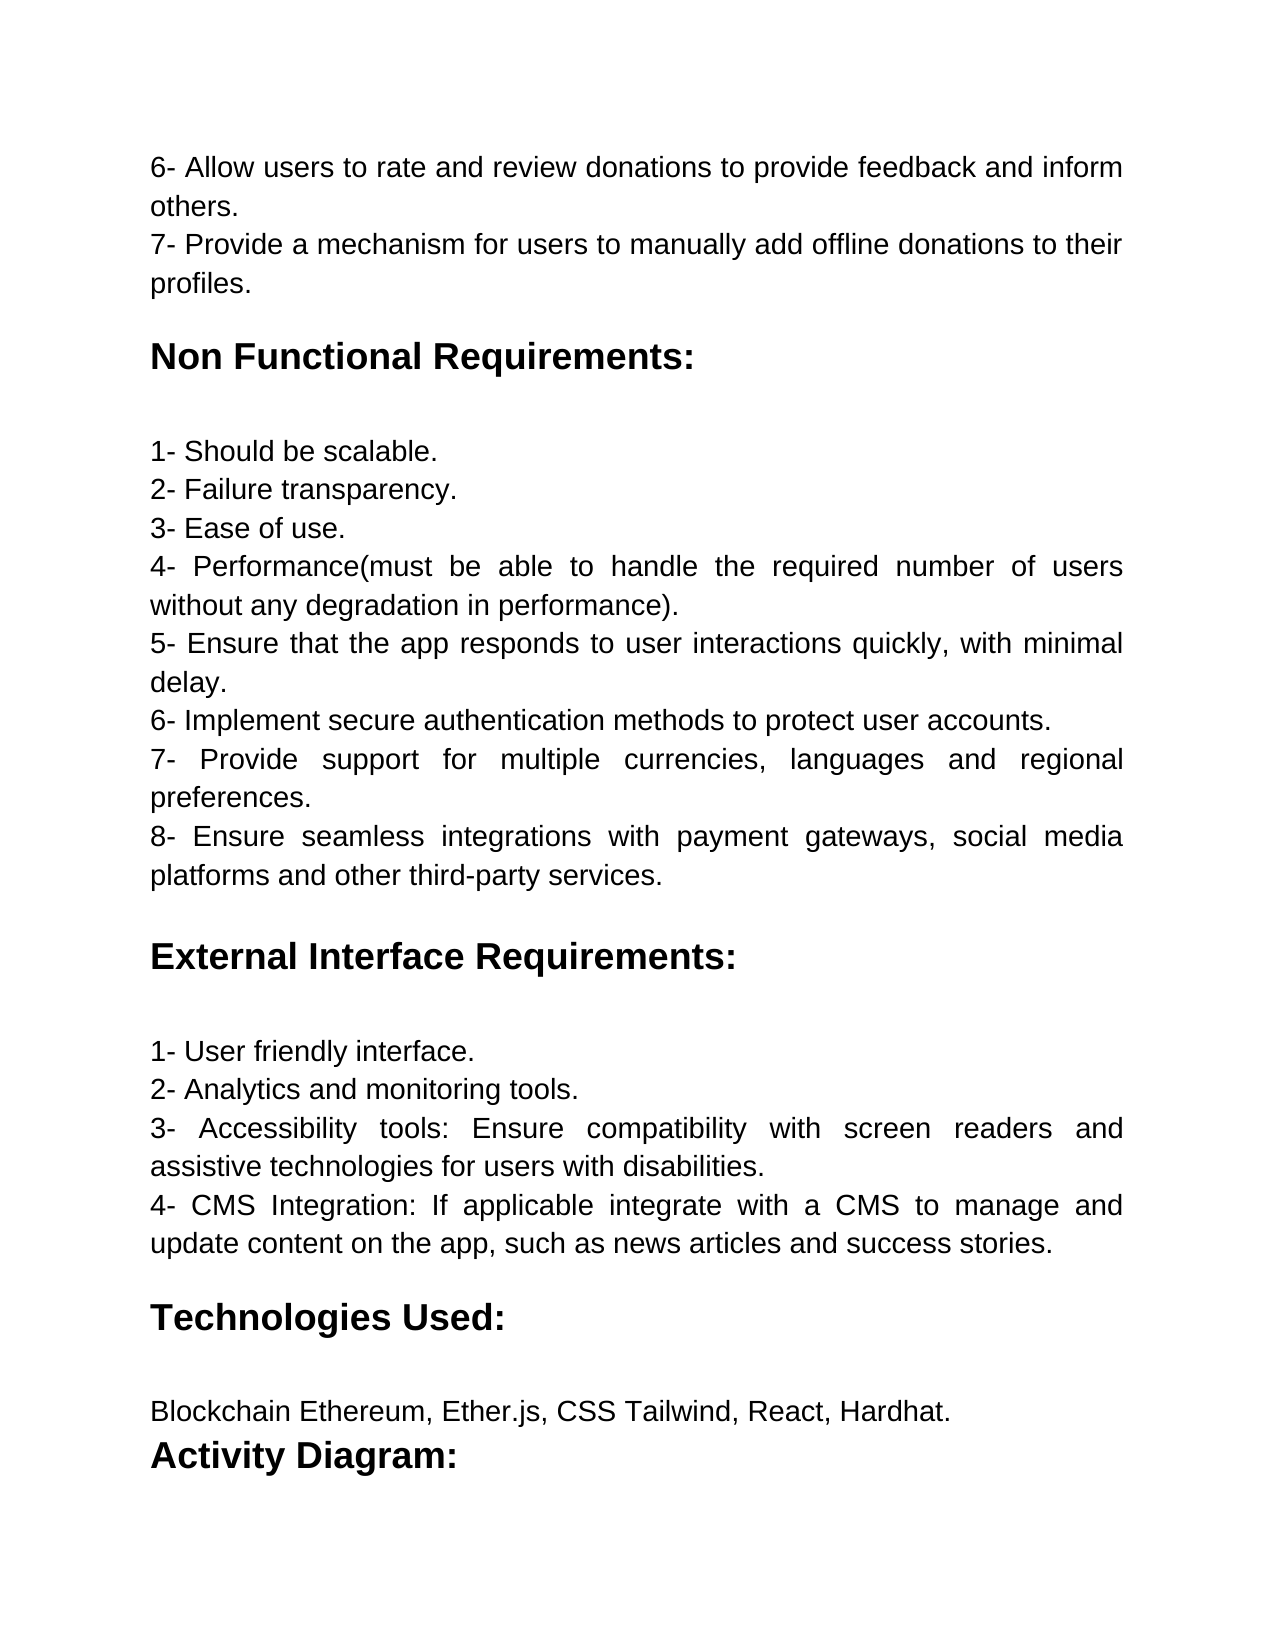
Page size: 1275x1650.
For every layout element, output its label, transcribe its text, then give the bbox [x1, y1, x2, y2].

text 5- Ensure that the app responds to user interactions quickly, with minimal delay. [150, 626, 1125, 698]
text 8- Ensure seamless integrations with payment gateways, social media platforms and other third-party services. [150, 819, 1125, 891]
text 3- Accessibility tools: Ensure compatibility with screen readers and assistive technologies for users with disabilities. [150, 1111, 1125, 1183]
text 2- Analytics and monitoring tools. [150, 1072, 1125, 1106]
text 2- Failure transparency. [150, 472, 1125, 506]
text 1- User friendly interface. [150, 1034, 1125, 1067]
text 7- Provide a mechanism for users to manually add offline donations to their profiles. [150, 227, 1125, 299]
text 6- Allow users to rate and review donations to provide feedback and inform others. [150, 150, 1125, 222]
text 1- Should be scalable. [150, 433, 1125, 467]
text 7- Provide support for multiple currencies, languages and regional preferences. [150, 742, 1125, 814]
text 6- Implement secure authentication methods to protect user accounts. [150, 703, 1125, 737]
text 4- CMS Integration: If applicable integrate with a CMS to manage and update content on the app, such as news articles and success stories. [150, 1188, 1125, 1260]
text 3- Ease of use. [150, 511, 1125, 544]
text Blockchain Ethereum, Ether.js, CSS Tailwind, React, Hardhat. [150, 1394, 1125, 1428]
text Non Functional Requirements: [150, 334, 1125, 377]
text 4- Performance(must be able to handle the required number of users without any degradation in performance). [150, 549, 1125, 621]
text Activity Diagram: [150, 1433, 1125, 1476]
text Technologies Used: [150, 1295, 1125, 1338]
text External Interface Requirements: [150, 934, 1125, 978]
